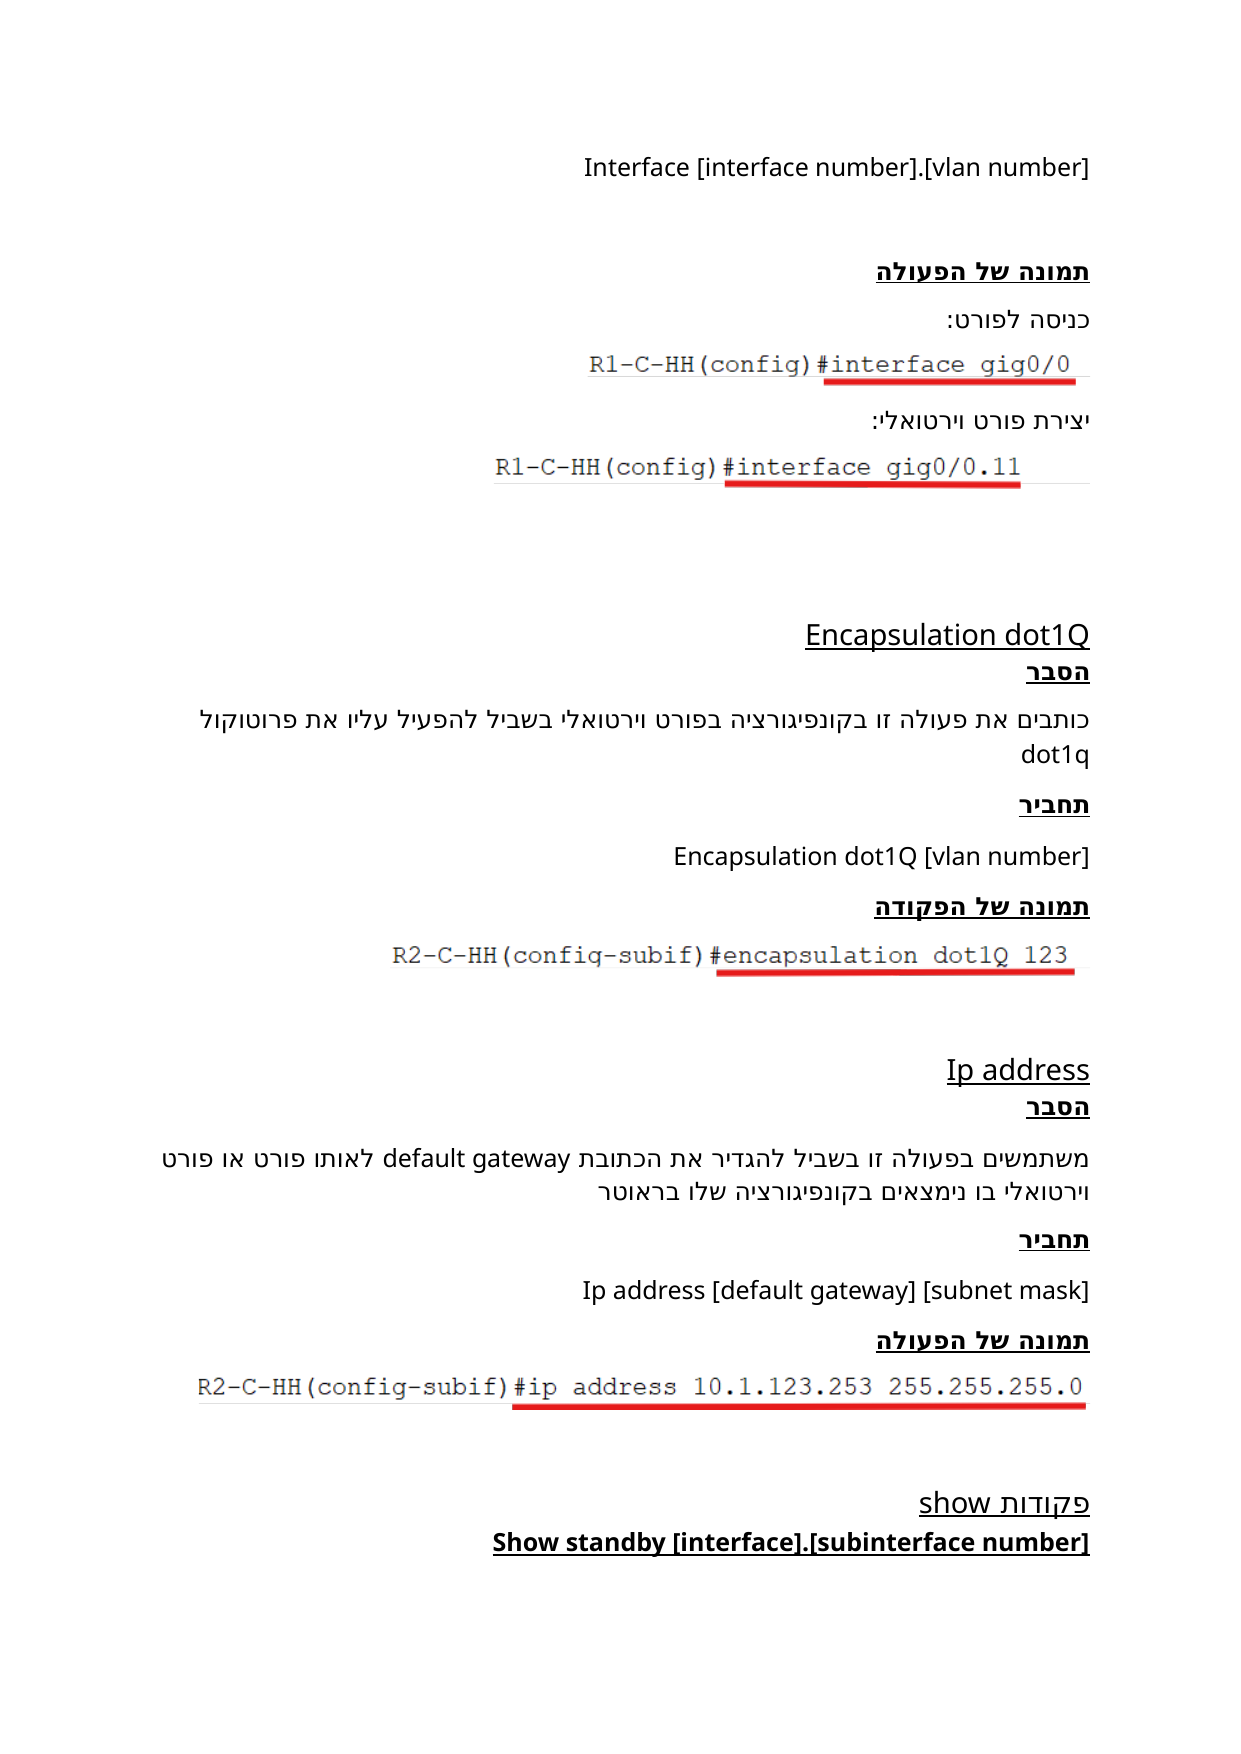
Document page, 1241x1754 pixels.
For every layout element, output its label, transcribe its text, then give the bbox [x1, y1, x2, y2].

text תחביר [150, 1225, 1090, 1254]
picture [198, 1374, 1091, 1410]
subtitle Ip address [150, 1049, 1090, 1089]
text תמונה של הפעולה [150, 257, 1090, 286]
text משתמשים בפעולה זו בשביל להגדיר את הכתובת default gateway לאותו פורט או פורט וירטואלי בו נימצאים בקונפיגורציה שלו בראוטר [150, 1140, 1090, 1206]
subtitle פקודות show [150, 1482, 1090, 1522]
text Show standby [interface].[subinterface number] [150, 1525, 1090, 1559]
text הסבר [150, 657, 1090, 686]
picture [390, 940, 1091, 977]
text הסבר [150, 1092, 1090, 1121]
picture [587, 353, 1091, 387]
text תחביר [150, 791, 1090, 820]
picture [493, 454, 1090, 489]
text Interface [interface number].[vlan number] [150, 150, 1090, 184]
text Ip address [default gateway] [subnet mask] [150, 1273, 1090, 1307]
text תמונה של הפעולה [150, 1326, 1090, 1356]
text כניסה לפורט: [150, 305, 1090, 334]
text תמונה של הפקודה [150, 892, 1090, 921]
text Encapsulation dot1Q [vlan number] [150, 839, 1090, 873]
subtitle Encapsulation dot1Q [150, 614, 1090, 654]
text יצירת פורט וירטואלי: [150, 406, 1090, 435]
text כותבים את פעולה זו בקונפיגורציה בפורט וירטואלי בשביל להפעיל עליו את פרוטוקול dot1q [150, 705, 1090, 771]
